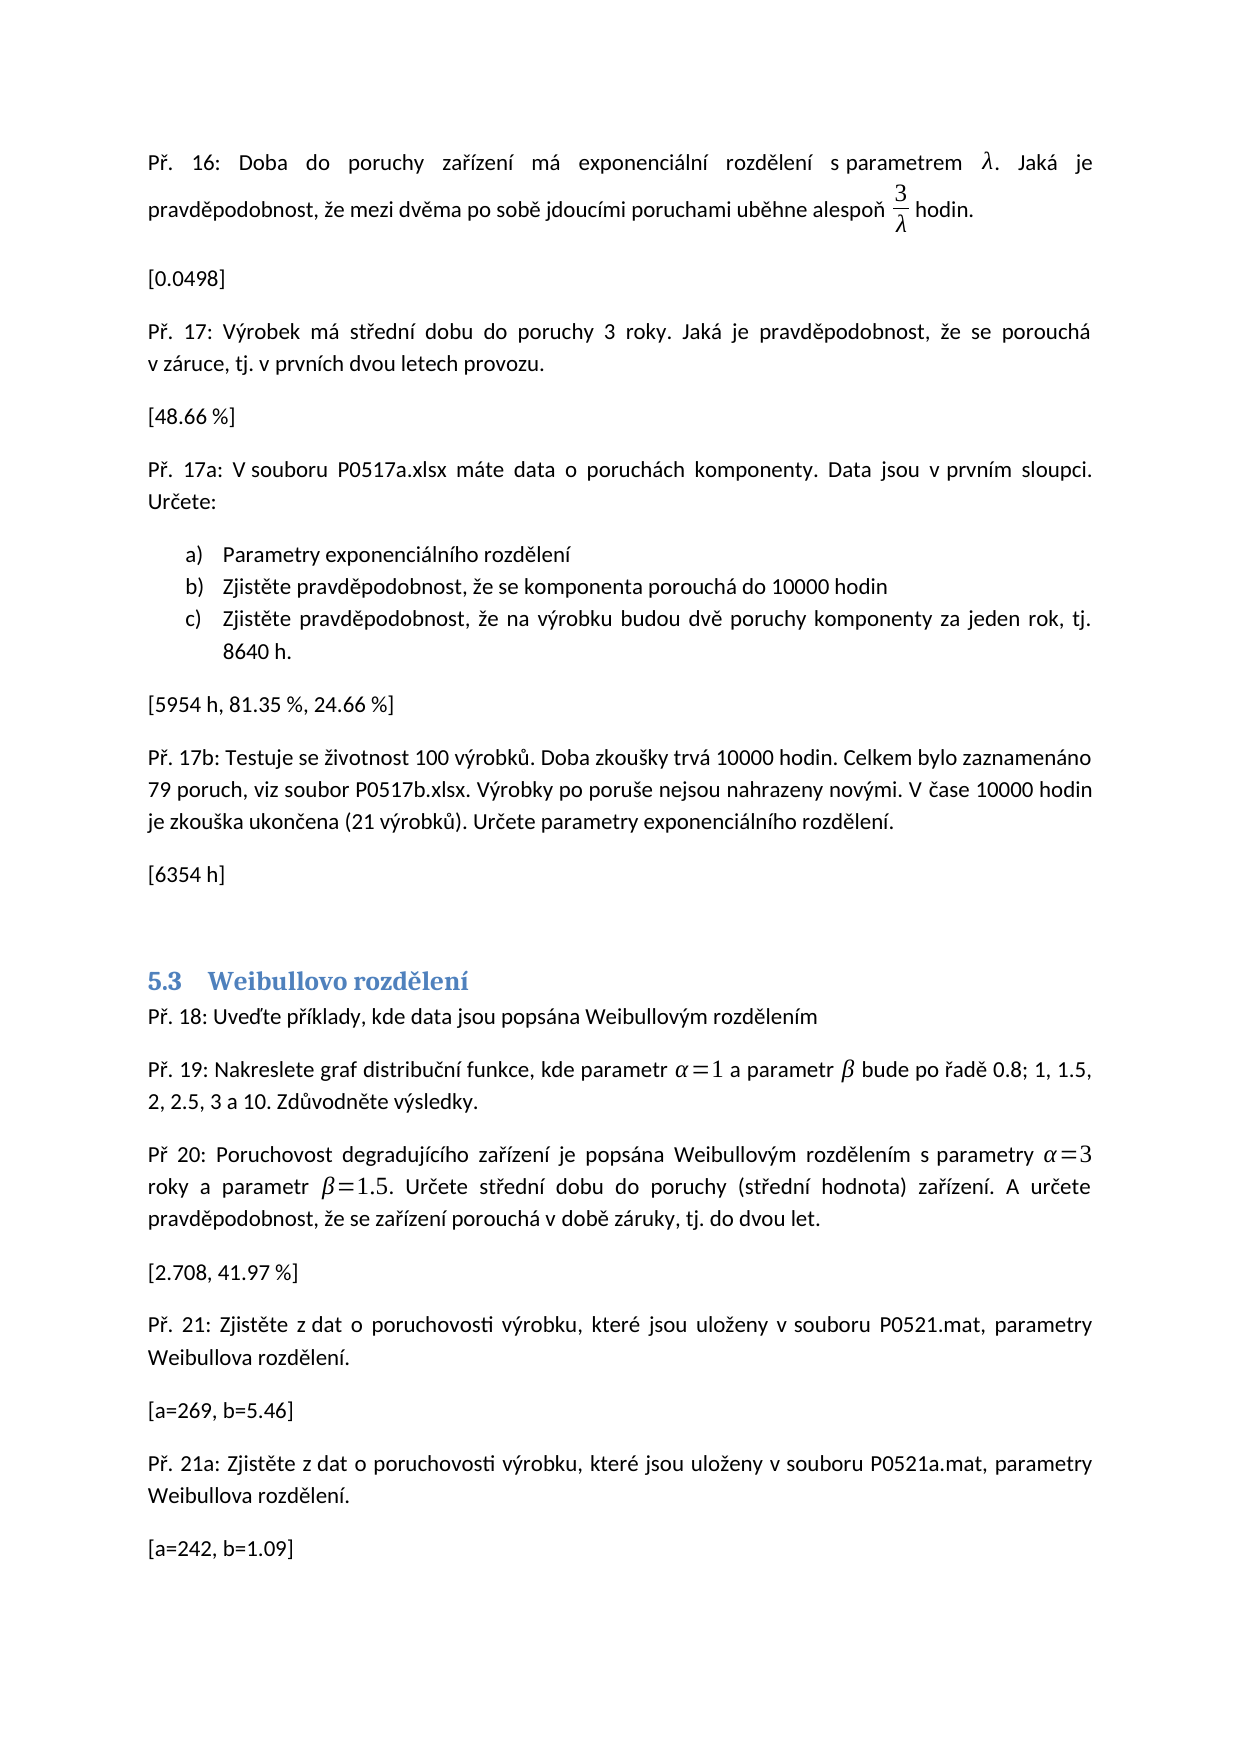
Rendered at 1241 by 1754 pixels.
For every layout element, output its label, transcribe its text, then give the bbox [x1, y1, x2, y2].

text [a=242, b=1.09] [148, 1534, 1093, 1562]
text Př. 16: Doba do poruchy zařízení má exponenciální rozdělení s parametrem . Jaká je pravděpodobnost, že mezi dvěma po sobě jdoucími poruchami uběhne alespoň hodin. [148, 148, 1093, 239]
text Př. 21: Zjistěte z dat o poruchovosti výrobku, které jsou uloženy v souboru P0521.mat, parametry Weibullova rozdělení. [148, 1311, 1093, 1371]
text Př. 21a: Zjistěte z dat o poruchovosti výrobku, které jsou uloženy v souboru P0521a.mat, parametry Weibullova rozdělení. [148, 1449, 1093, 1509]
list Zjistěte pravděpodobnost, že se komponenta porouchá do 10000 hodin [185, 572, 1093, 600]
text Př. 18: Uveďte příklady, kde data jsou popsána Weibullovým rozdělením [148, 1002, 1093, 1030]
text Př. 17: Výrobek má střední dobu do poruchy 3 roky. Jaká je pravděpodobnost, že se porouchá v záruce, tj. v prvních dvou letech provozu. [148, 317, 1093, 377]
text [2.708, 41.97 %] [148, 1258, 1093, 1286]
subtitle Weibullovo rozdělení [148, 966, 1093, 997]
list Parametry exponenciálního rozdělení [185, 540, 1093, 568]
text [a=269, b=5.46] [148, 1396, 1093, 1424]
text [48.66 %] [148, 402, 1093, 430]
text [6354 h] [148, 860, 1093, 888]
text Př. 19: Nakreslete graf distribuční funkce, kde parametr a parametr bude po řadě 0.8; 1, 1.5, 2, 2.5, 3 a 10. Zdůvodněte výsledky. [148, 1055, 1093, 1115]
text Př. 17a: V souboru P0517a.xlsx máte data o poruchách komponenty. Data jsou v prvním sloupci. Určete: [148, 455, 1093, 515]
list Zjistěte pravděpodobnost, že na výrobku budou dvě poruchy komponenty za jeden rok, tj. 8640 h. [185, 604, 1093, 665]
text Př 20: Poruchovost degradujícího zařízení je popsána Weibullovým rozdělením s parametry roky a parametr . Určete střední dobu do poruchy (střední hodnota) zařízení. A určete pravděpodobnost, že se zařízení porouchá v době záruky, tj. do dvou let. [148, 1140, 1093, 1233]
text [5954 h, 81.35 %, 24.66 %] [148, 690, 1093, 718]
text Př. 17b: Testuje se životnost 100 výrobků. Doba zkoušky trvá 10000 hodin. Celkem bylo zaznamenáno 79 poruch, viz soubor P0517b.xlsx. Výrobky po poruše nejsou nahrazeny novými. V čase 10000 hodin je zkouška ukončena (21 výrobků). Určete parametry exponenciálního rozdělení. [148, 743, 1093, 835]
text [0.0498] [148, 264, 1093, 292]
